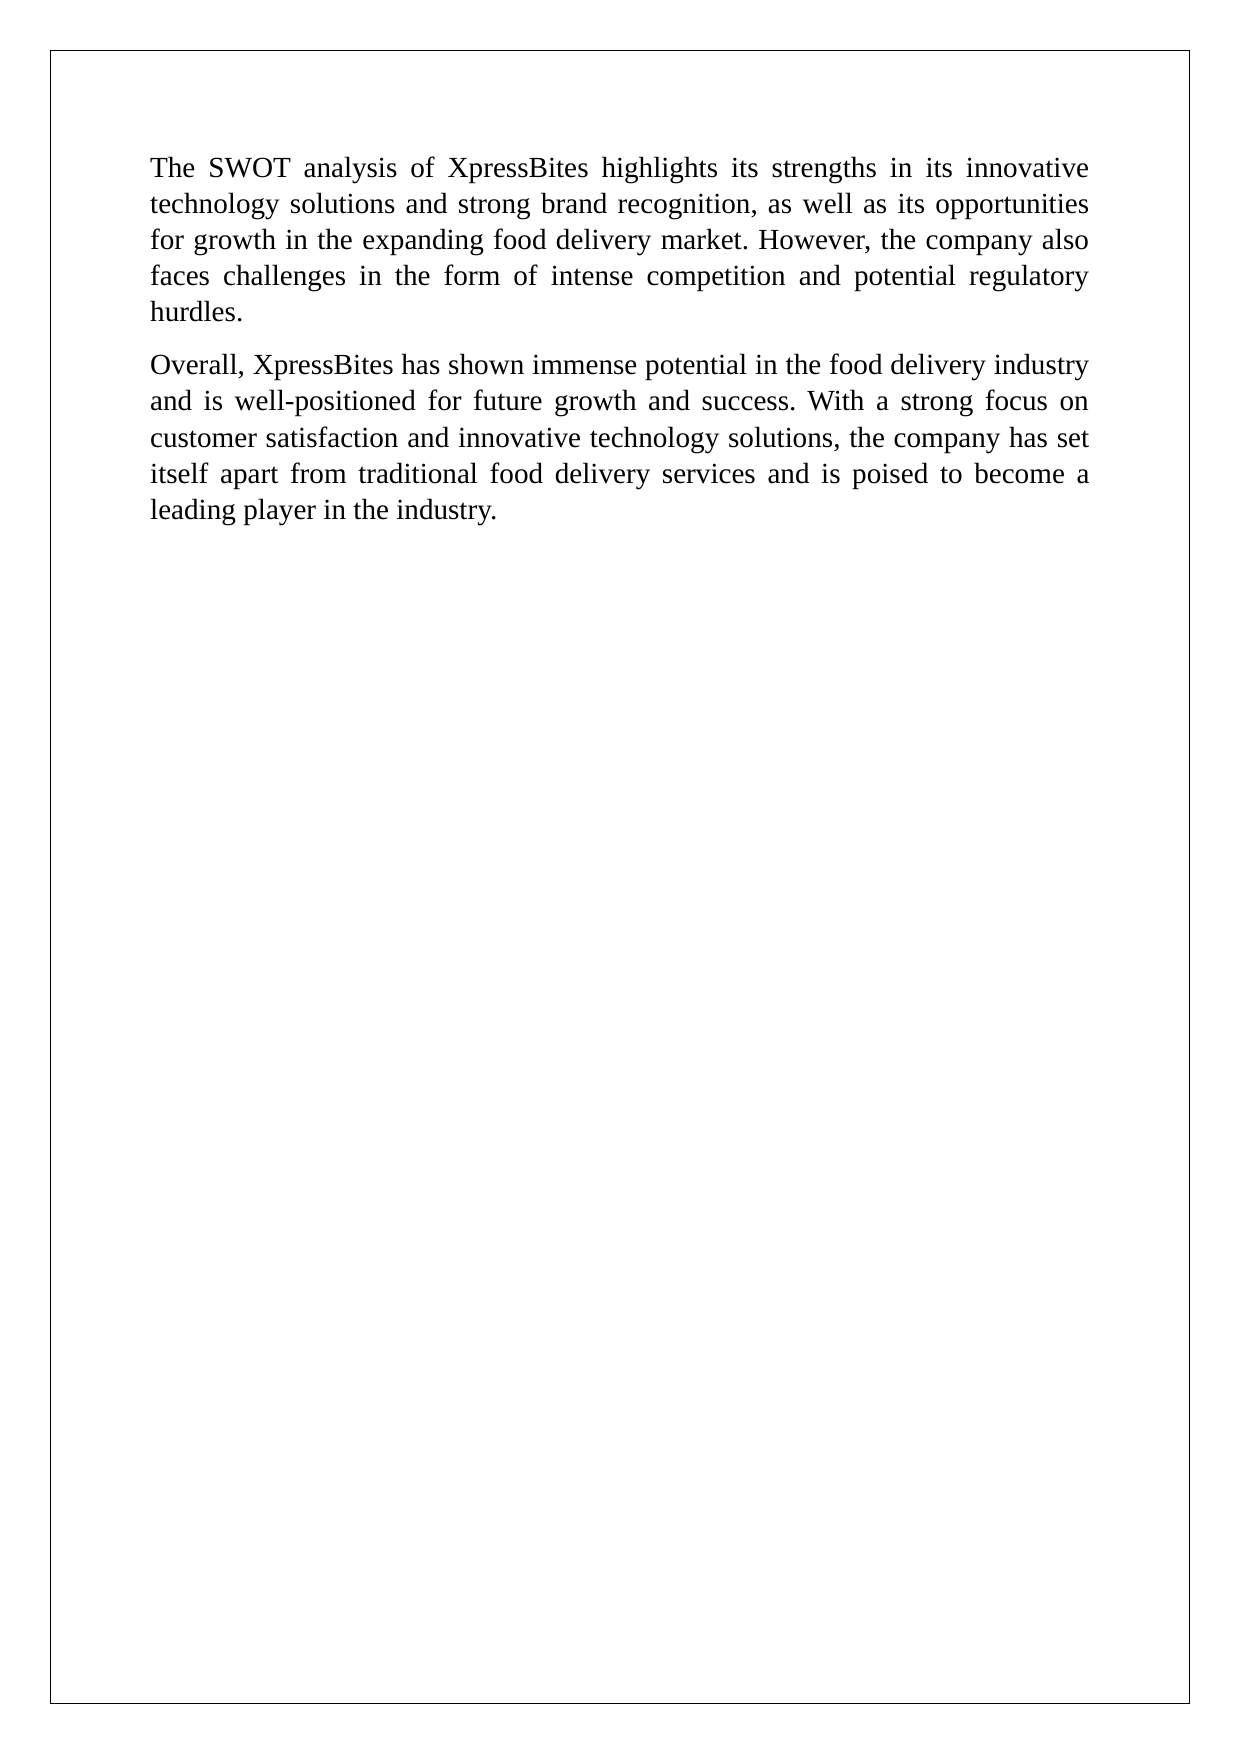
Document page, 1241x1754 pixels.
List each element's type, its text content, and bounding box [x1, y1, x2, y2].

text Overall, XpressBites has shown immense potential in the food delivery industry and is well-positioned for future growth and success. With a strong focus on customer satisfaction and innovative technology solutions, the company has set itself apart from traditional food delivery services and is poised to become a leading player in the industry. [150, 347, 1090, 526]
text The SWOT analysis of XpressBites highlights its strengths in its innovative technology solutions and strong brand recognition, as well as its opportunities for growth in the expanding food delivery market. However, the company also faces challenges in the form of intense competition and potential regulatory hurdles. [150, 150, 1090, 328]
